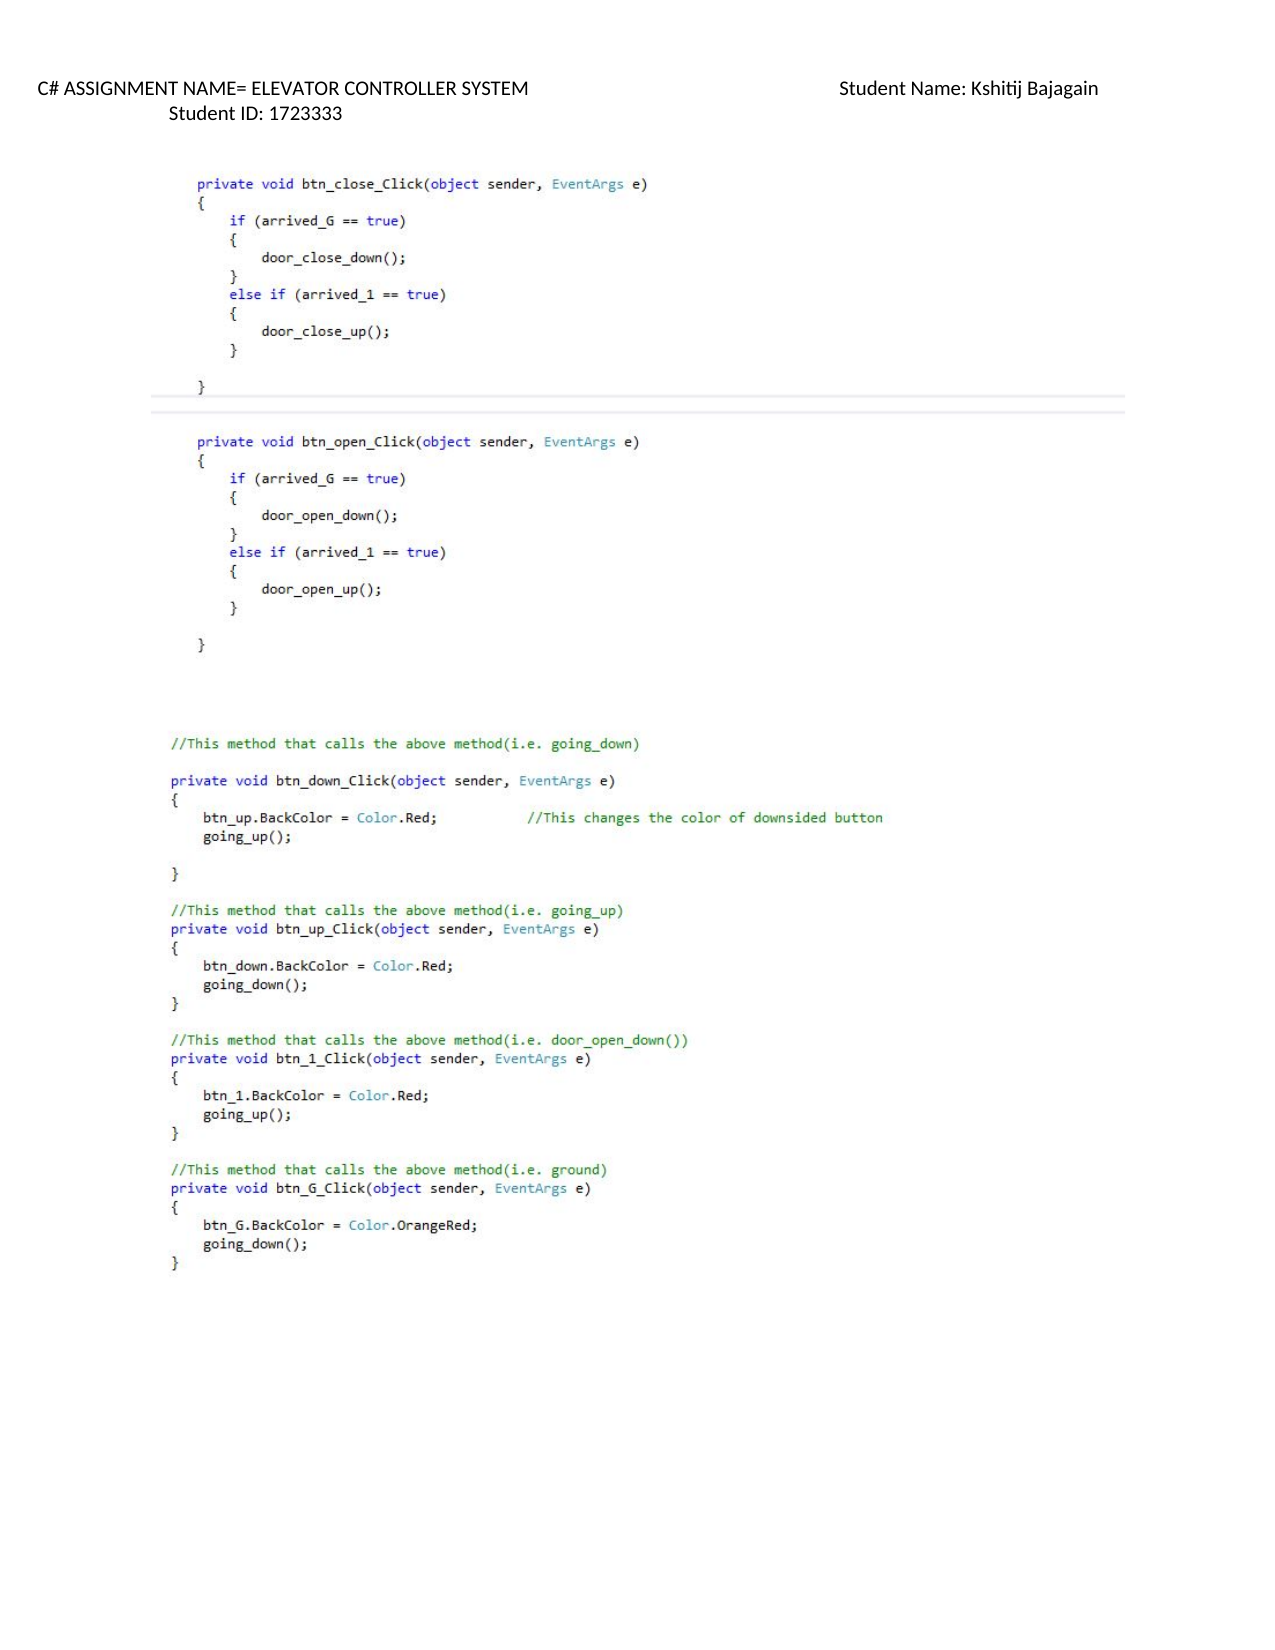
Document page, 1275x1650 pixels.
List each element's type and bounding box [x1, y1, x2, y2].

picture [150, 153, 1125, 1311]
